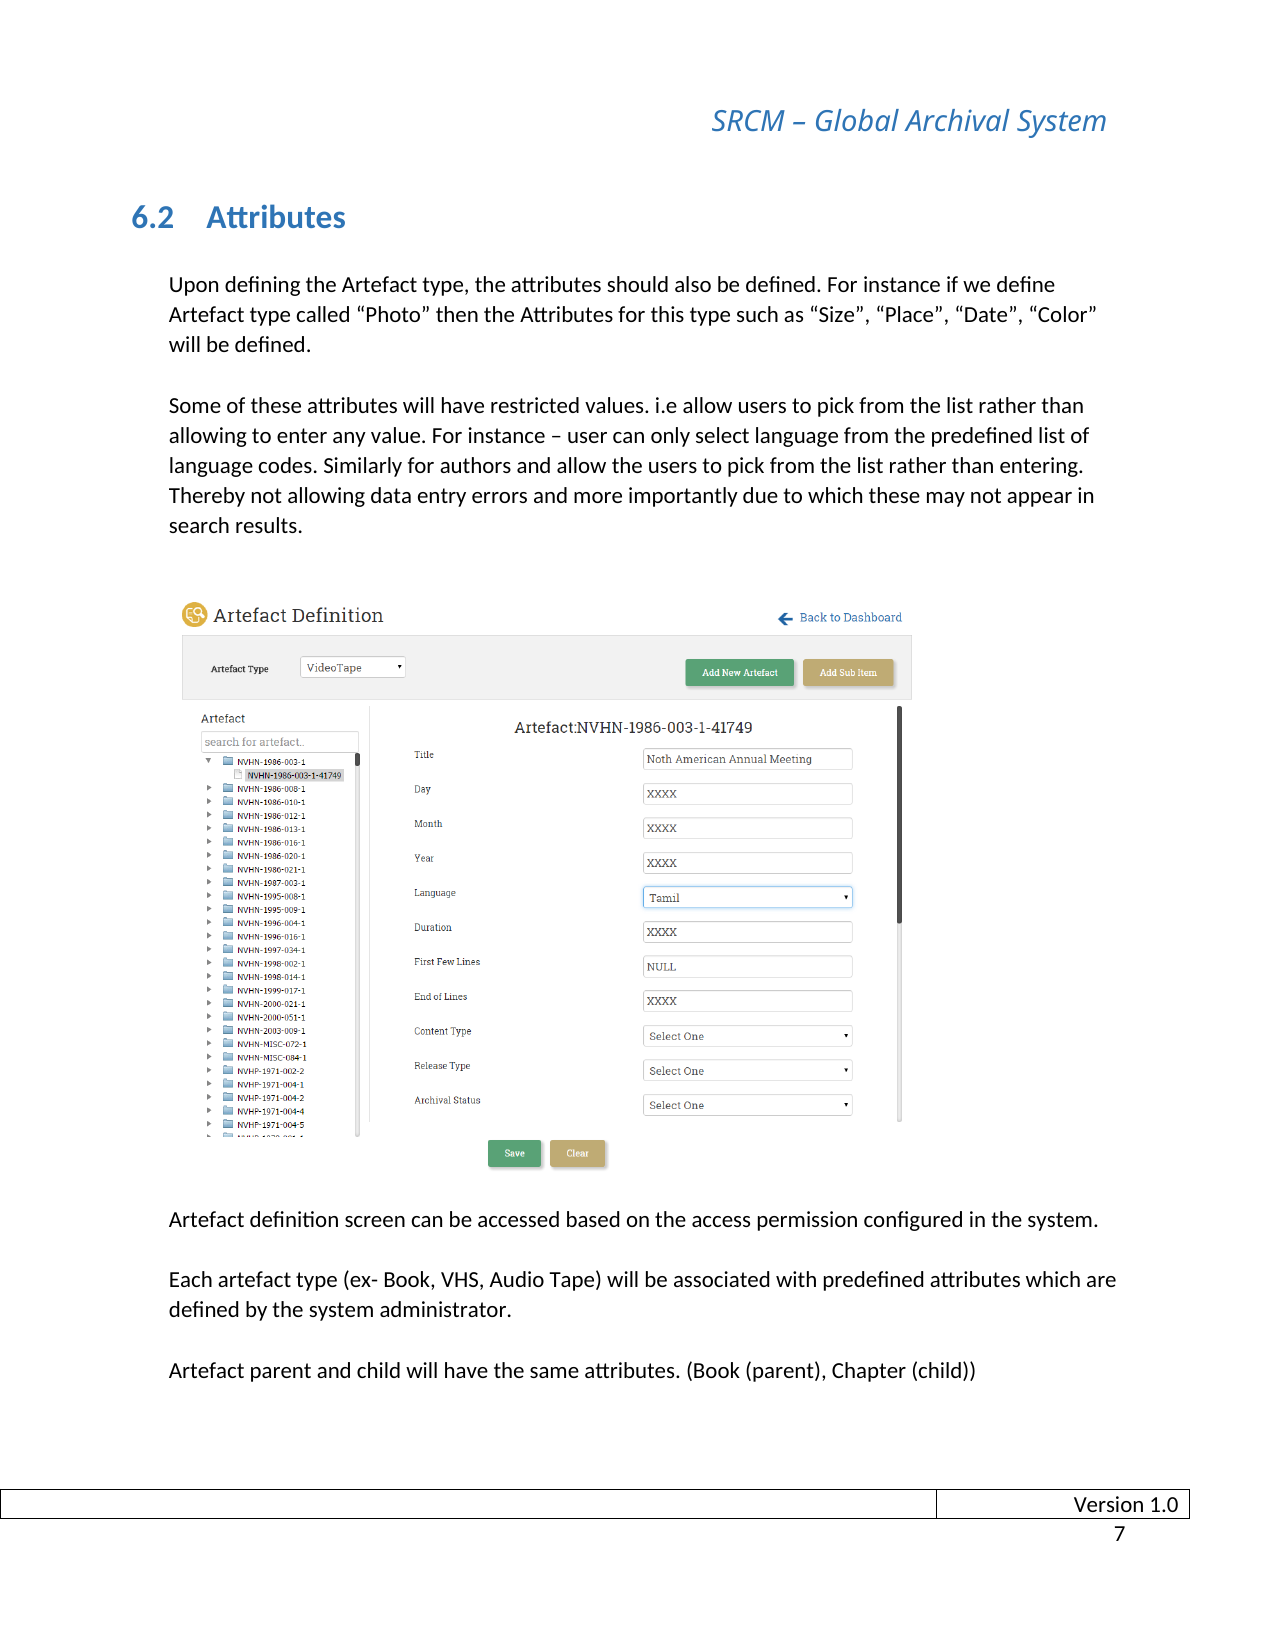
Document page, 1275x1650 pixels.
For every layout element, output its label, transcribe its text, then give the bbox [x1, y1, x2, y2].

list Some of these attributes will have restricted values. i.e allow users to pick from the list rather than allowing to enter any value. For instance – user can only select language from the predefined list of language codes. Similarly for authors and allow the users to pick from the list rather than entering. Thereby not allowing data entry errors and more importantly due to which these may not appear in search results. [169, 391, 1125, 540]
list Artefact parent and child will have the same attributes. (Book (parent), Chapter (child)) [169, 1356, 1125, 1384]
picture [168, 602, 917, 1173]
list Upon defining the Artefact type, the attributes should also be defined. For instance if we define Artefact type called “Photo” then the Attributes for this type such as “Size”, “Place”, “Date”, “Color” will be defined. [169, 270, 1125, 358]
list Artefact definition screen can be accessed based on the access permission configured in the system. [169, 1205, 1125, 1233]
list Each artefact type (ex- Book, VHS, Audio Tape) will be associated with predefined attributes which are defined by the system administrator. [169, 1265, 1125, 1324]
subtitle Attributes [131, 196, 1125, 237]
